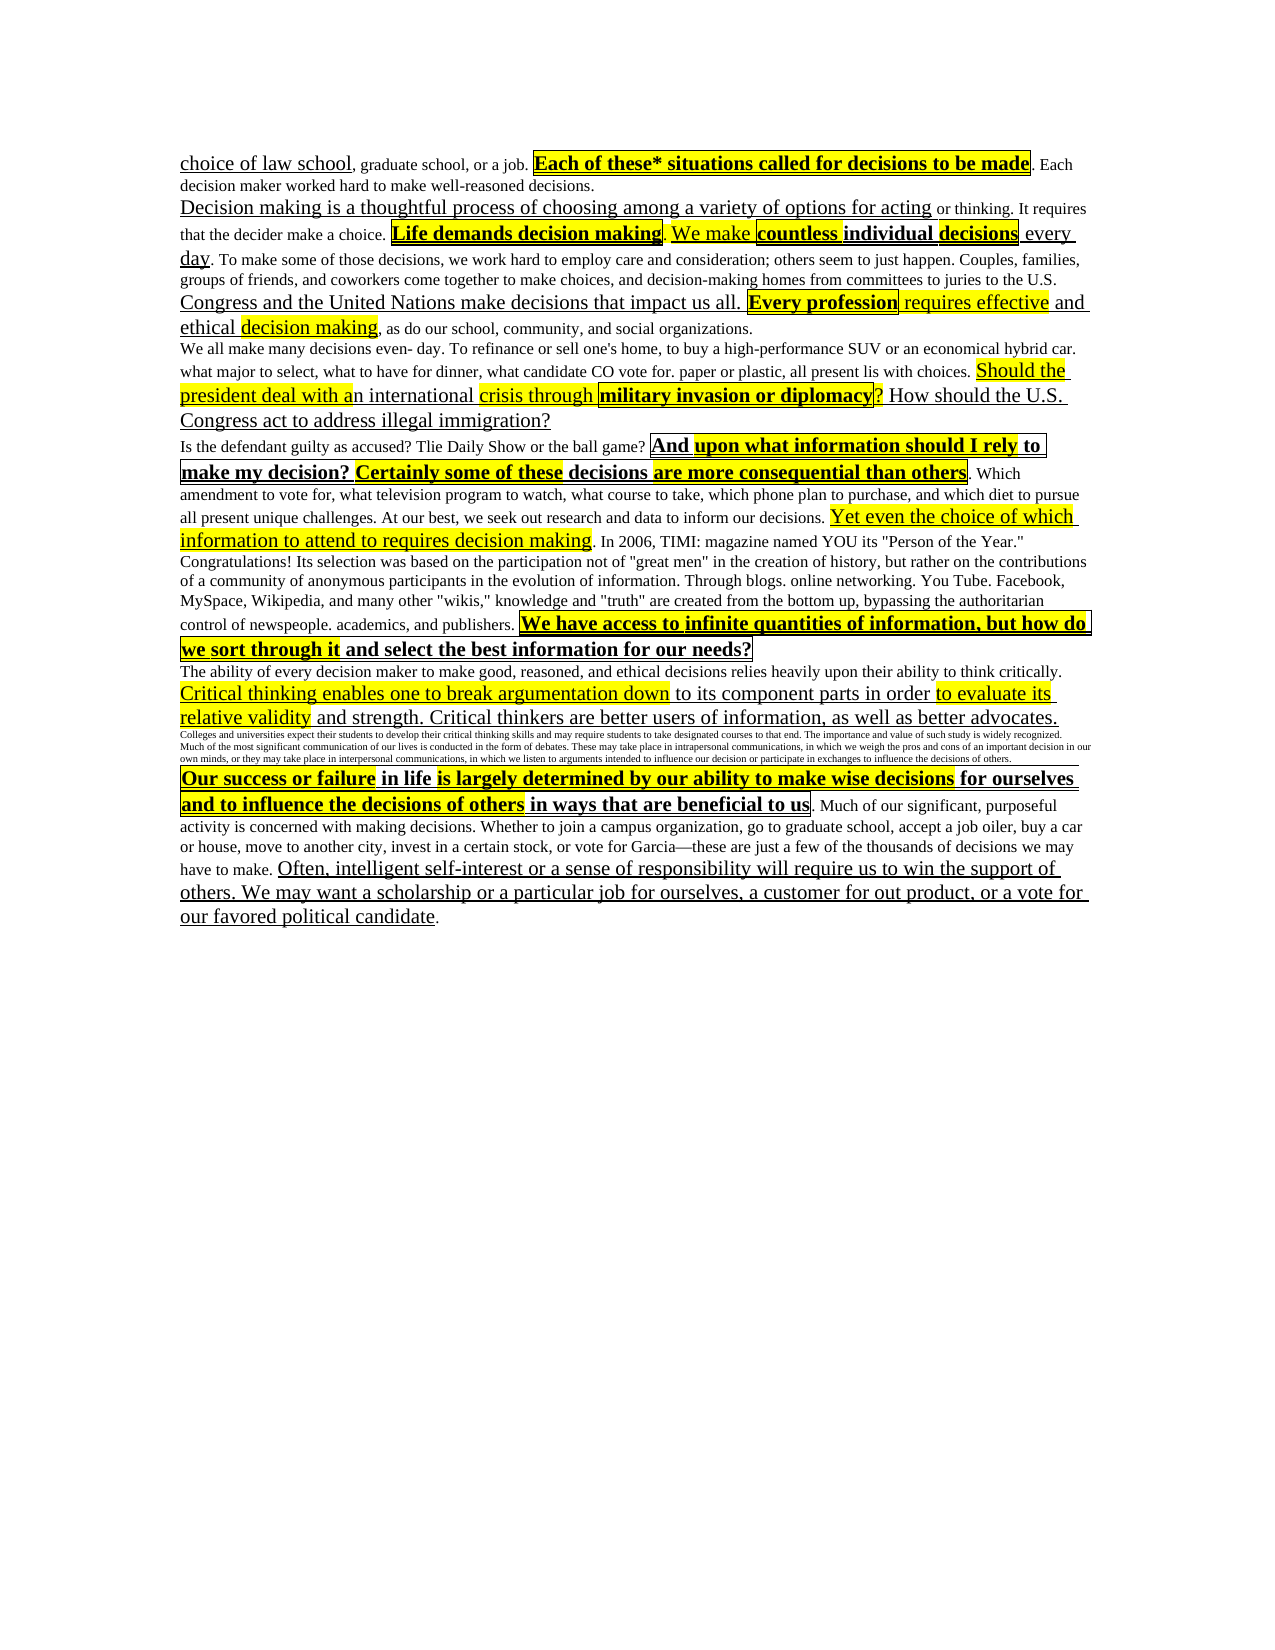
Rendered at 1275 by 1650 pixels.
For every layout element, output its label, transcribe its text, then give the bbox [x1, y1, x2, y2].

text Is the defendant guilty as accused? Tlie Daily Show or the ball game? And upon what information should I rely to make my decision? Certainly some of these decisions are more consequential than others. Which amendment to vote for, what television program to watch, what course to take, which phone plan to purchase, and which diet to pursue all present unique challenges. At our best, we seek out research and data to inform our decisions. Yet even the choice of which information to attend to requires decision making. In 2006, TIMI: magazine named YOU its "Person of the Year." Congratulations! Its selection was based on the participation not of ''great men" in the creation of history, but rather on the contributions of a community of anonymous participants in the evolution of information. Through blogs. online networking. You Tube. Facebook, MySpace, Wikipedia, and many other "wikis," knowledge and "truth" are created from the bottom up, bypassing the authoritarian control of newspeople. academics, and publishers. We have access to infinite quantities of information, but how do we sort through it and select the best information for our needs? [180, 432, 1095, 662]
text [180, 150, 1095, 195]
text The ability of every decision maker to make good, reasoned, and ethical decisions relies heavily upon their ability to think critically. Critical thinking enables one to break argumentation down to its component parts in order to evaluate its relative validity and strength. Critical thinkers are better users of information, as well as better advocates. [180, 662, 1095, 729]
text We all make many decisions even- day. To refinance or sell one's home, to buy a high-performance SUV or an economical hybrid car. what major to select, what to have for dinner, what candidate CO vote for. paper or plastic, all present lis with choices. Should the president deal with an international crisis through military invasion or diplomacy? How should the U.S. Congress act to address illegal immigration? [180, 339, 1095, 432]
text Our success or failure in life is largely determined by our ability to make wise decisions for ourselves and to influence the decisions of others in ways that are beneficial to us. Much of our significant, purposeful activity is concerned with making decisions. Whether to join a campus organization, go to graduate school, accept a job oiler, buy a car or house, move to another city, invest in a certain stock, or vote for Garcia—these are just a few of the thousands of decisions we may have to make. Often, intelligent self-interest or a sense of responsibility will require us to win the support of others. We may want a scholarship or a particular job for ourselves, a customer for out product, or a vote for our favored political candidate. [180, 765, 1095, 928]
text Decision making is a thoughtful process of choosing among a variety of options for acting or thinking. It requires that the decider make a choice. Life demands decision making. We make countless individual decisions every day. To make some of those decisions, we work hard to employ care and consideration; others seem to just happen. Couples, families, groups of friends, and coworkers come together to make choices, and decision-making homes from committees to juries to the U.S. Congress and the United Nations make decisions that impact us all. Every profession requires effective and ethical decision making, as do our school, community, and social organizations. [180, 195, 1095, 339]
